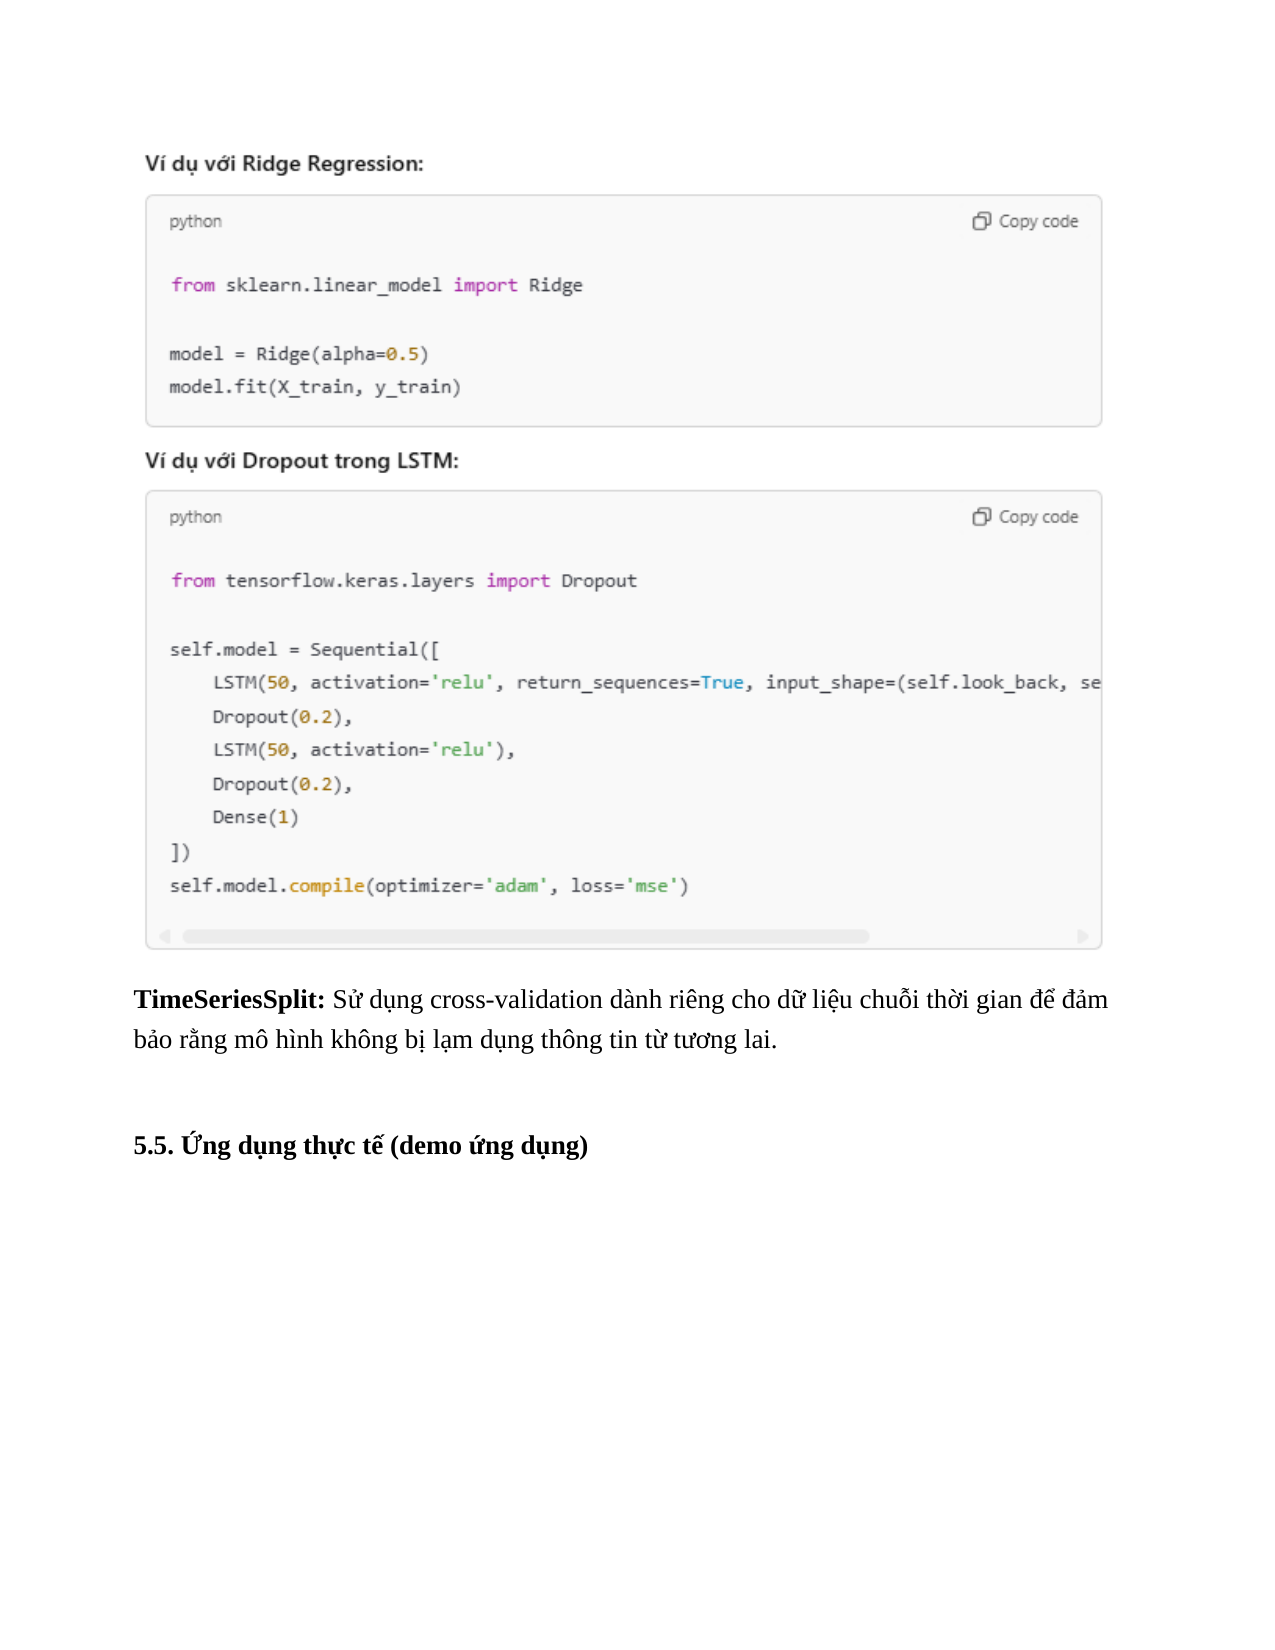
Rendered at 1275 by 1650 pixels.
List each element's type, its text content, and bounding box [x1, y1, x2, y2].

text TimeSeriesSplit: Sử dụng cross-validation dành riêng cho dữ liệu chuỗi thời gian để đảm bảo rằng mô hình không bị lạm dụng thông tin từ tương lai. [133, 983, 1144, 1054]
picture [133, 143, 1120, 961]
text 5.5. Ứng dụng thực tế (demo ứng dụng) [133, 1129, 1144, 1160]
